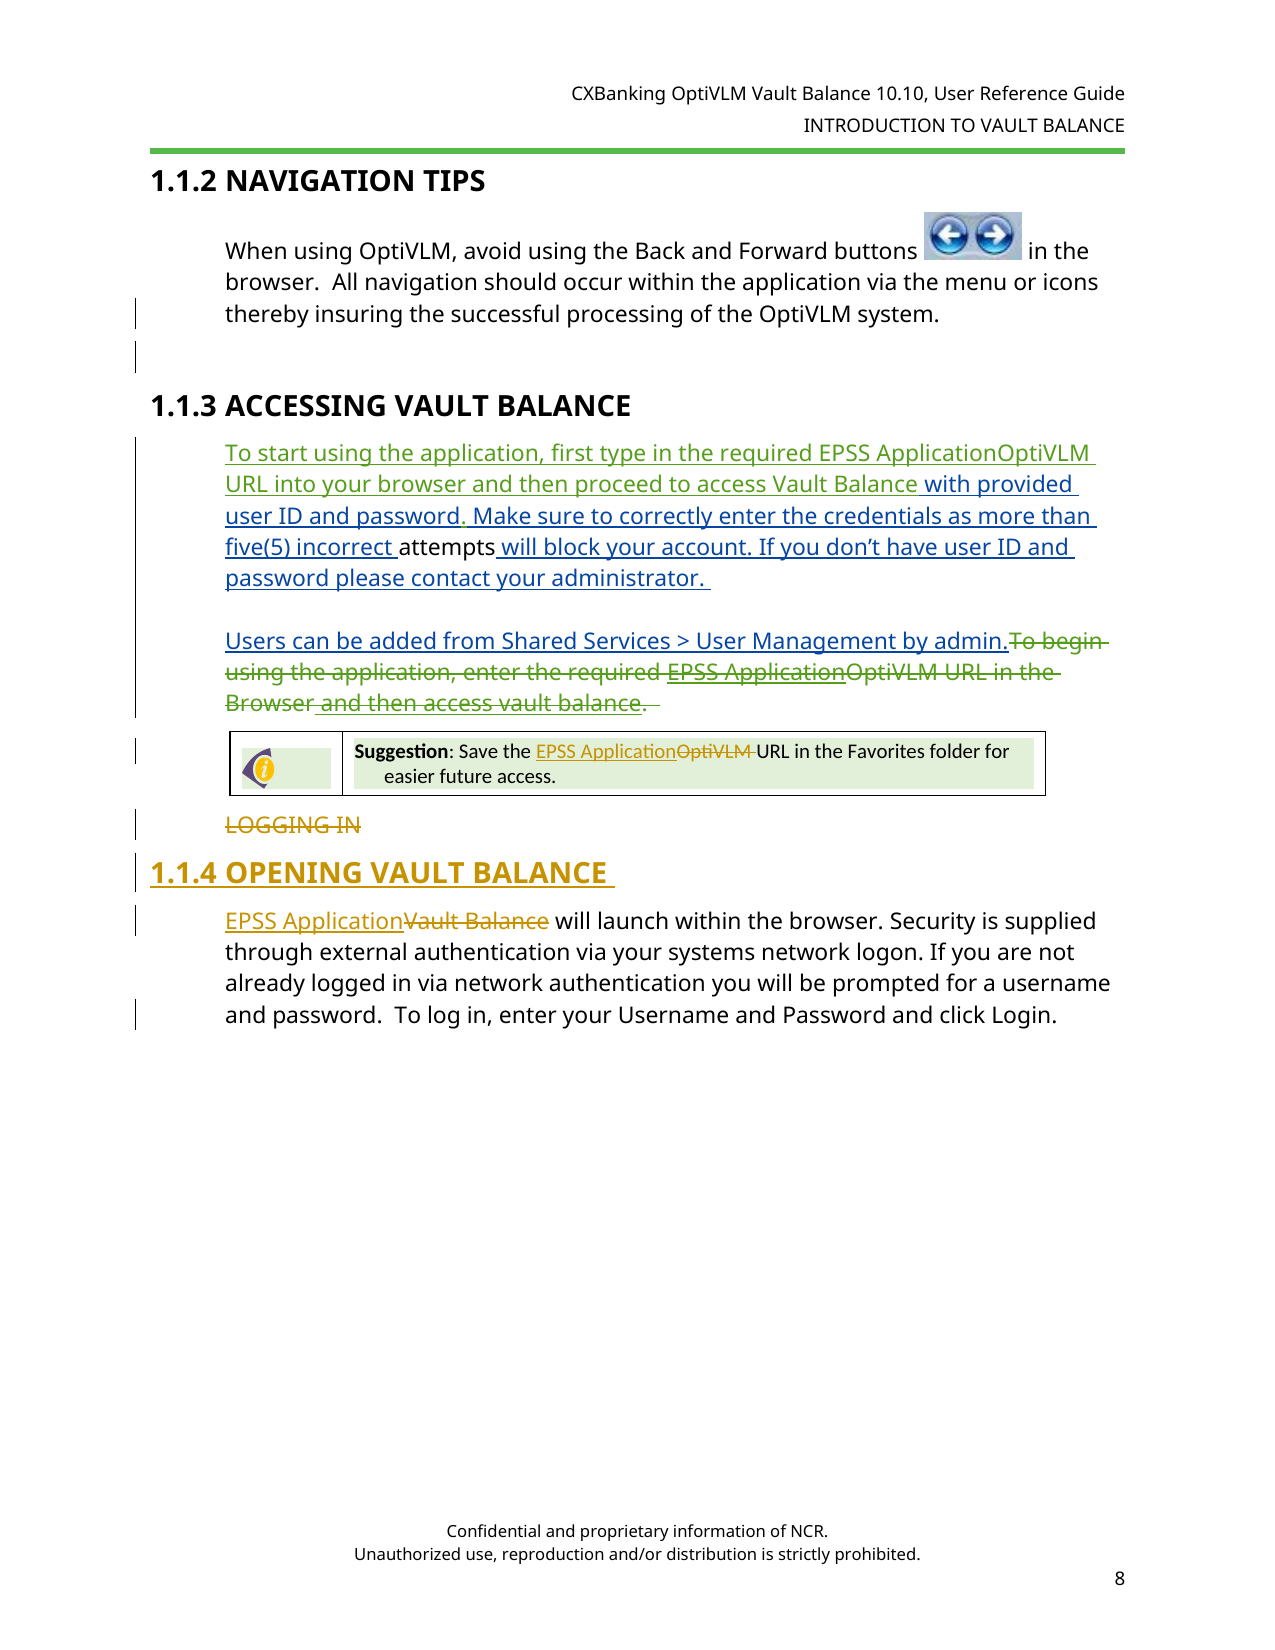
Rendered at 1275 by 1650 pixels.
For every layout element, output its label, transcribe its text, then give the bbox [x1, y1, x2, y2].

table_header Suggestion: Save the URL in the Favorites folder for easier future access. [343, 732, 1045, 795]
text attempts [225, 437, 1125, 718]
subtitle ACCESSING VAULT BALANCE [150, 385, 1125, 425]
text will launch within the browser. Security is supplied through external authentication via your systems network logon. If you are not already logged in via network authentication you will be prompted for a username and password. To log in, enter your Username and Password and click Login. [225, 905, 1125, 1030]
subtitle NAVIGATION TIPS [150, 160, 1125, 200]
table_header [231, 732, 342, 795]
text When using OptiVLM, avoid using the Back and Forward buttons in the browser. All navigation should occur within the application via the menu or icons thereby insuring the successful processing of the OptiVLM system. [225, 212, 1125, 329]
picture [924, 212, 1022, 260]
